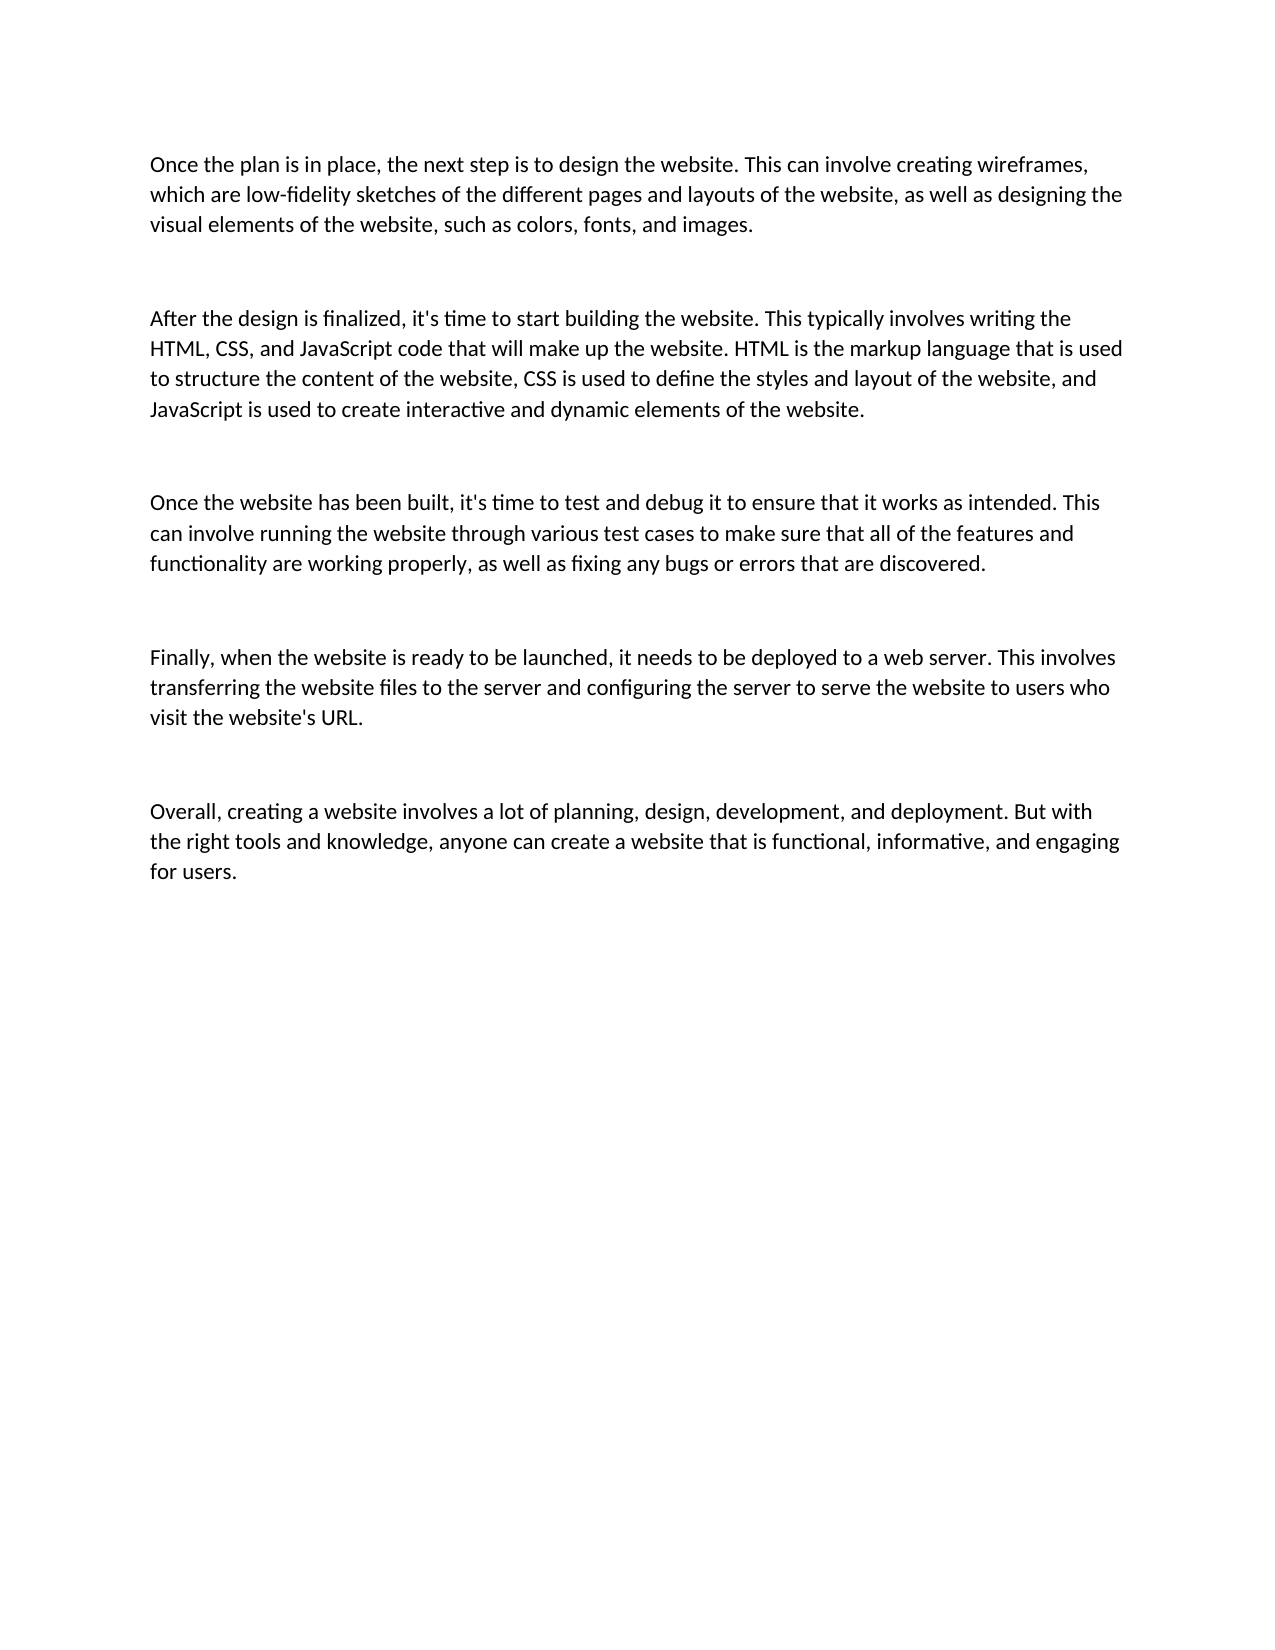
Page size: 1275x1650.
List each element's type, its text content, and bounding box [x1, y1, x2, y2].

text Once the website has been built, it's time to test and debug it to ensure that it works as intended. This can involve running the website through various test cases to make sure that all of the features and functionality are working properly, as well as fixing any bugs or errors that are discovered. [150, 488, 1125, 577]
text Overall, creating a website involves a lot of planning, design, development, and deployment. But with the right tools and knowledge, anyone can create a website that is functional, informative, and engaging for users. [150, 797, 1125, 885]
text After the design is finalized, it's time to start building the website. This typically involves writing the HTML, CSS, and JavaScript code that will make up the website. HTML is the markup language that is used to structure the content of the website, CSS is used to define the styles and layout of the website, and JavaScript is used to create interactive and dynamic elements of the website. [150, 304, 1125, 423]
text Finally, when the website is ready to be launched, it needs to be deployed to a web server. This involves transferring the website files to the server and configuring the server to serve the website to users who visit the website's URL. [150, 643, 1125, 731]
text Once the plan is in place, the next step is to design the website. This can involve creating wireframes, which are low-fidelity sketches of the different pages and layouts of the website, as well as designing the visual elements of the website, such as colors, fonts, and images. [150, 150, 1125, 238]
